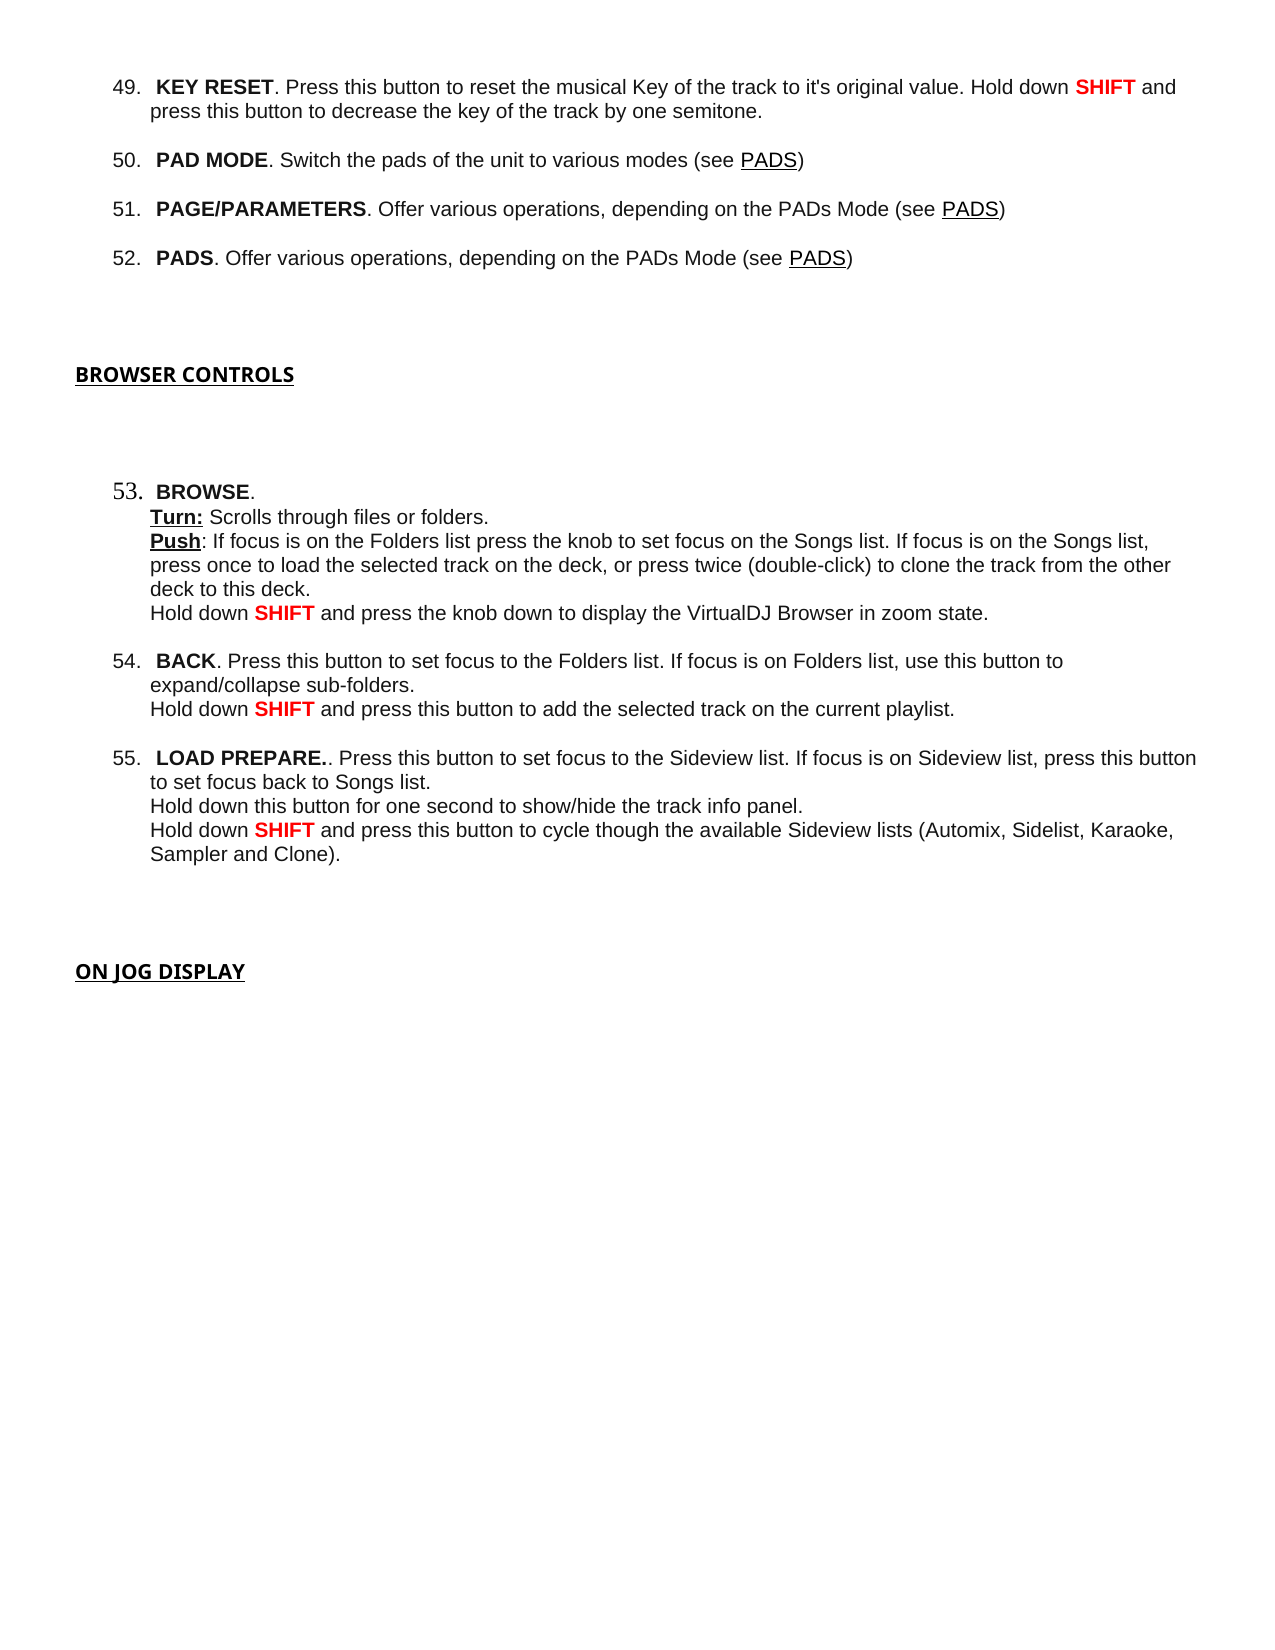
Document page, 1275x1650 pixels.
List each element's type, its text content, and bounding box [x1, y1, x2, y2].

list LOAD PREPARE.. Press this button to set focus to the Sideview list. If focus is on Sideview list, press this button to set focus back to Songs list. Hold down this button for one second to show/hide the track info panel. Hold down SHIFT and press this button to cycle though the available Sideview lists (Automix, Sidelist, Karaoke, Sampler and Clone). [112, 746, 1200, 866]
text BROWSER CONTROLS [75, 359, 1200, 389]
list KEY RESET. Press this button to reset the musical Key of the track to it's original value. Hold down SHIFT and press this button to decrease the key of the track by one semitone. [112, 75, 1200, 123]
list PADS. Offer various operations, depending on the PADs Mode (see PADS) [112, 246, 1200, 270]
list BACK. Press this button to set focus to the Folders list. If focus is on Folders list, use this button to expand/collapse sub-folders. Hold down SHIFT and press this button to add the selected track on the current playlist. [112, 649, 1200, 721]
text ON JOG DISPLAY [75, 955, 1200, 985]
list PAGE/PARAMETERS. Offer various operations, depending on the PADs Mode (see PADS) [112, 197, 1200, 221]
list BROWSE. Turn: Scrolls through files or folders. Push: If focus is on the Folders list press the knob to set focus on the Songs list. If focus is on the Songs list, press once to load the selected track on the deck, or press twice (double-click) to clone the track from the other deck to this deck. Hold down SHIFT and press the knob down to display the VirtualDJ Browser in zoom state. [112, 476, 1200, 624]
list PAD MODE. Switch the pads of the unit to various modes (see PADS) [112, 148, 1200, 172]
